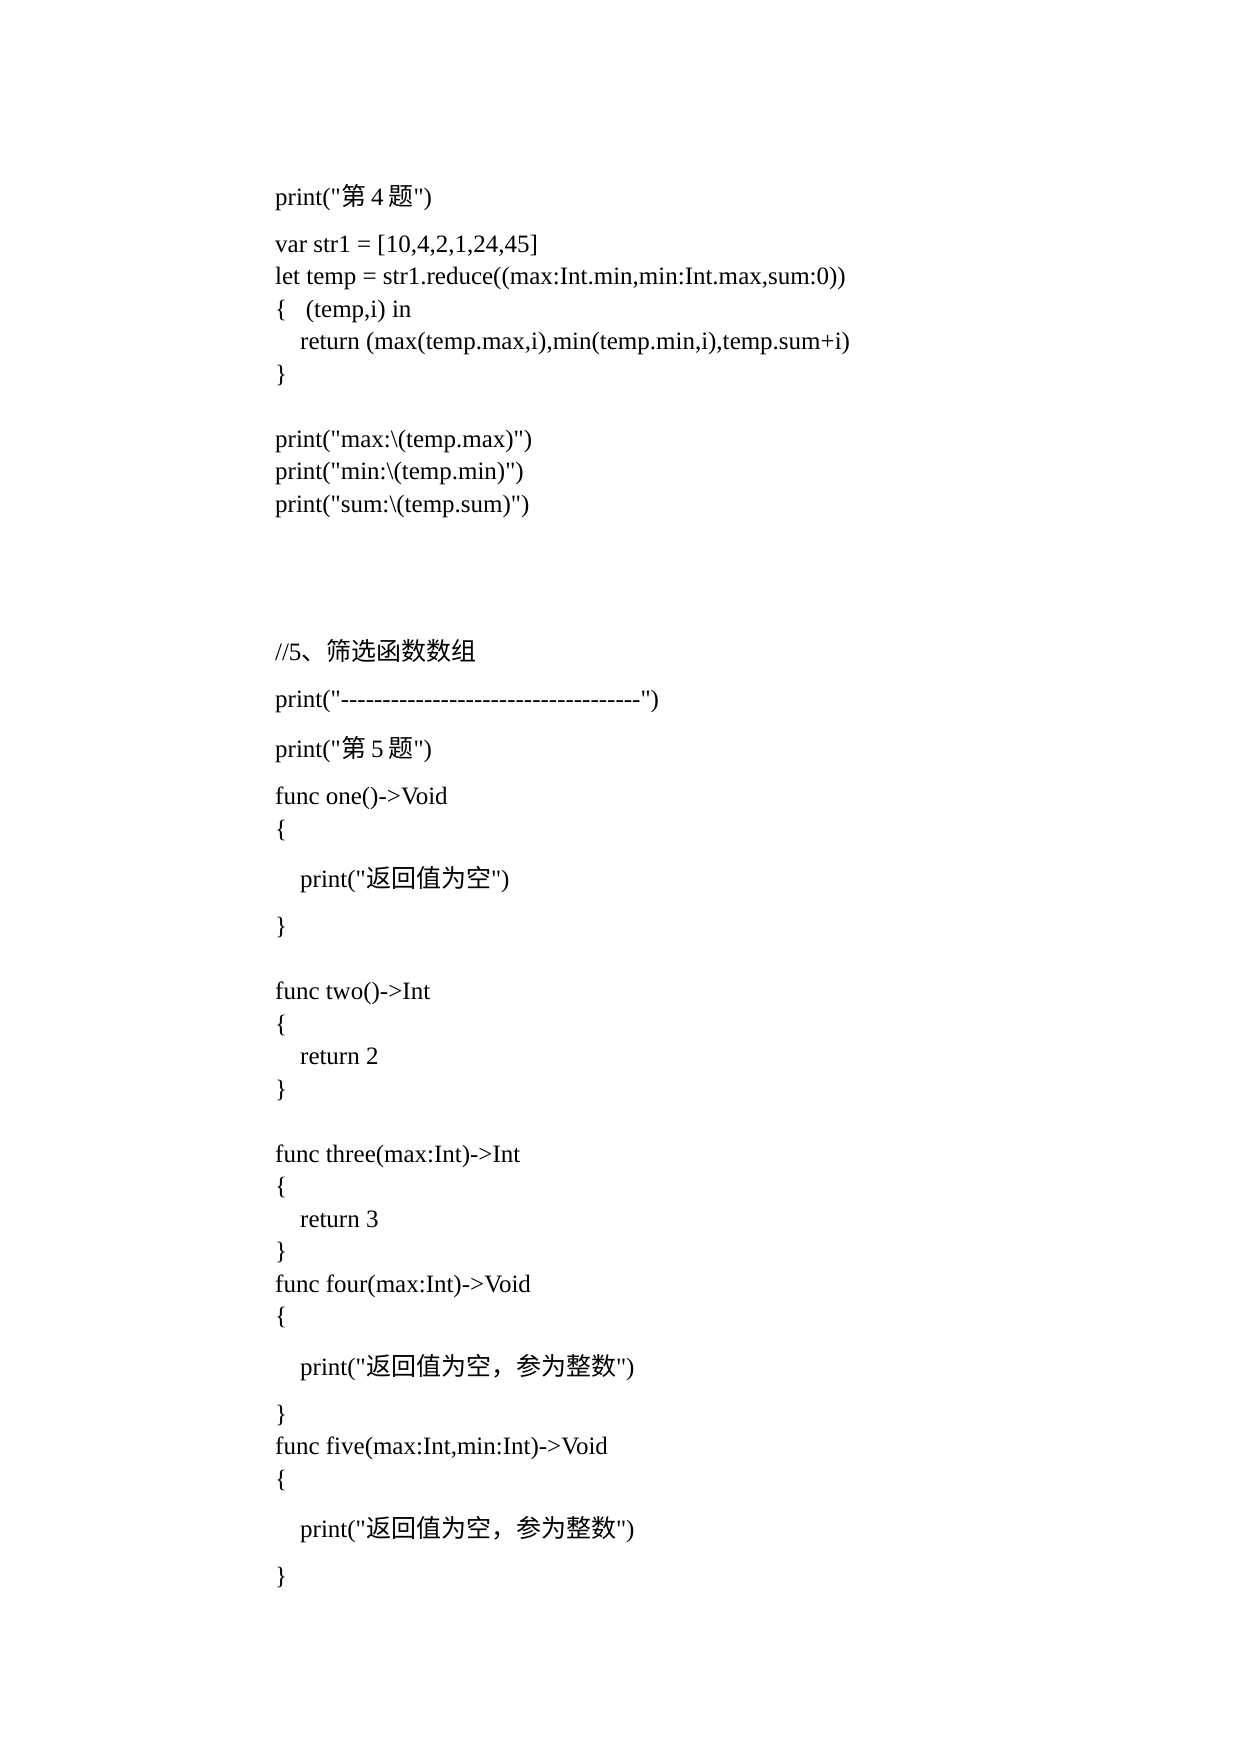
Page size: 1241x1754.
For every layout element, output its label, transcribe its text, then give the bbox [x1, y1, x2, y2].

text return 2 [231, 1039, 1053, 1072]
text print("返回值为空") [231, 844, 1053, 909]
text print("sum:\(temp.sum)") [231, 487, 1053, 519]
text return (max(temp.max,i),min(temp.min,i),temp.sum+i) [231, 324, 1053, 357]
text //5、筛选函数数组 [231, 617, 1053, 682]
text print("返回值为空，参为整数") [231, 1494, 1053, 1559]
text } [231, 1072, 1053, 1104]
text { [231, 1462, 1053, 1494]
text { [231, 812, 1053, 844]
text func three(max:Int)->Int [231, 1137, 1053, 1169]
text func four(max:Int)->Void [231, 1267, 1053, 1299]
text var str1 = [10,4,2,1,24,45] [231, 227, 1053, 259]
text func five(max:Int,min:Int)->Void [231, 1429, 1053, 1462]
text } [231, 1559, 1053, 1592]
text func two()->Int [231, 974, 1053, 1007]
text print("第4题") [231, 162, 1053, 227]
text } [231, 1234, 1053, 1267]
text func one()->Void [231, 779, 1053, 812]
text { [231, 1007, 1053, 1039]
text } [231, 357, 1053, 389]
text } [231, 1397, 1053, 1429]
text return 3 [231, 1202, 1053, 1234]
text { [231, 1169, 1053, 1202]
text print("返回值为空，参为整数") [231, 1332, 1053, 1397]
text { (temp,i) in [231, 292, 1053, 324]
text print("第5题") [231, 714, 1053, 779]
text } [231, 909, 1053, 942]
text { [231, 1299, 1053, 1332]
text print("min:\(temp.min)") [231, 454, 1053, 487]
text let temp = str1.reduce((max:Int.min,min:Int.max,sum:0)) [231, 259, 1053, 292]
text print("max:\(temp.max)") [231, 422, 1053, 454]
text print("------------------------------------") [231, 682, 1053, 714]
